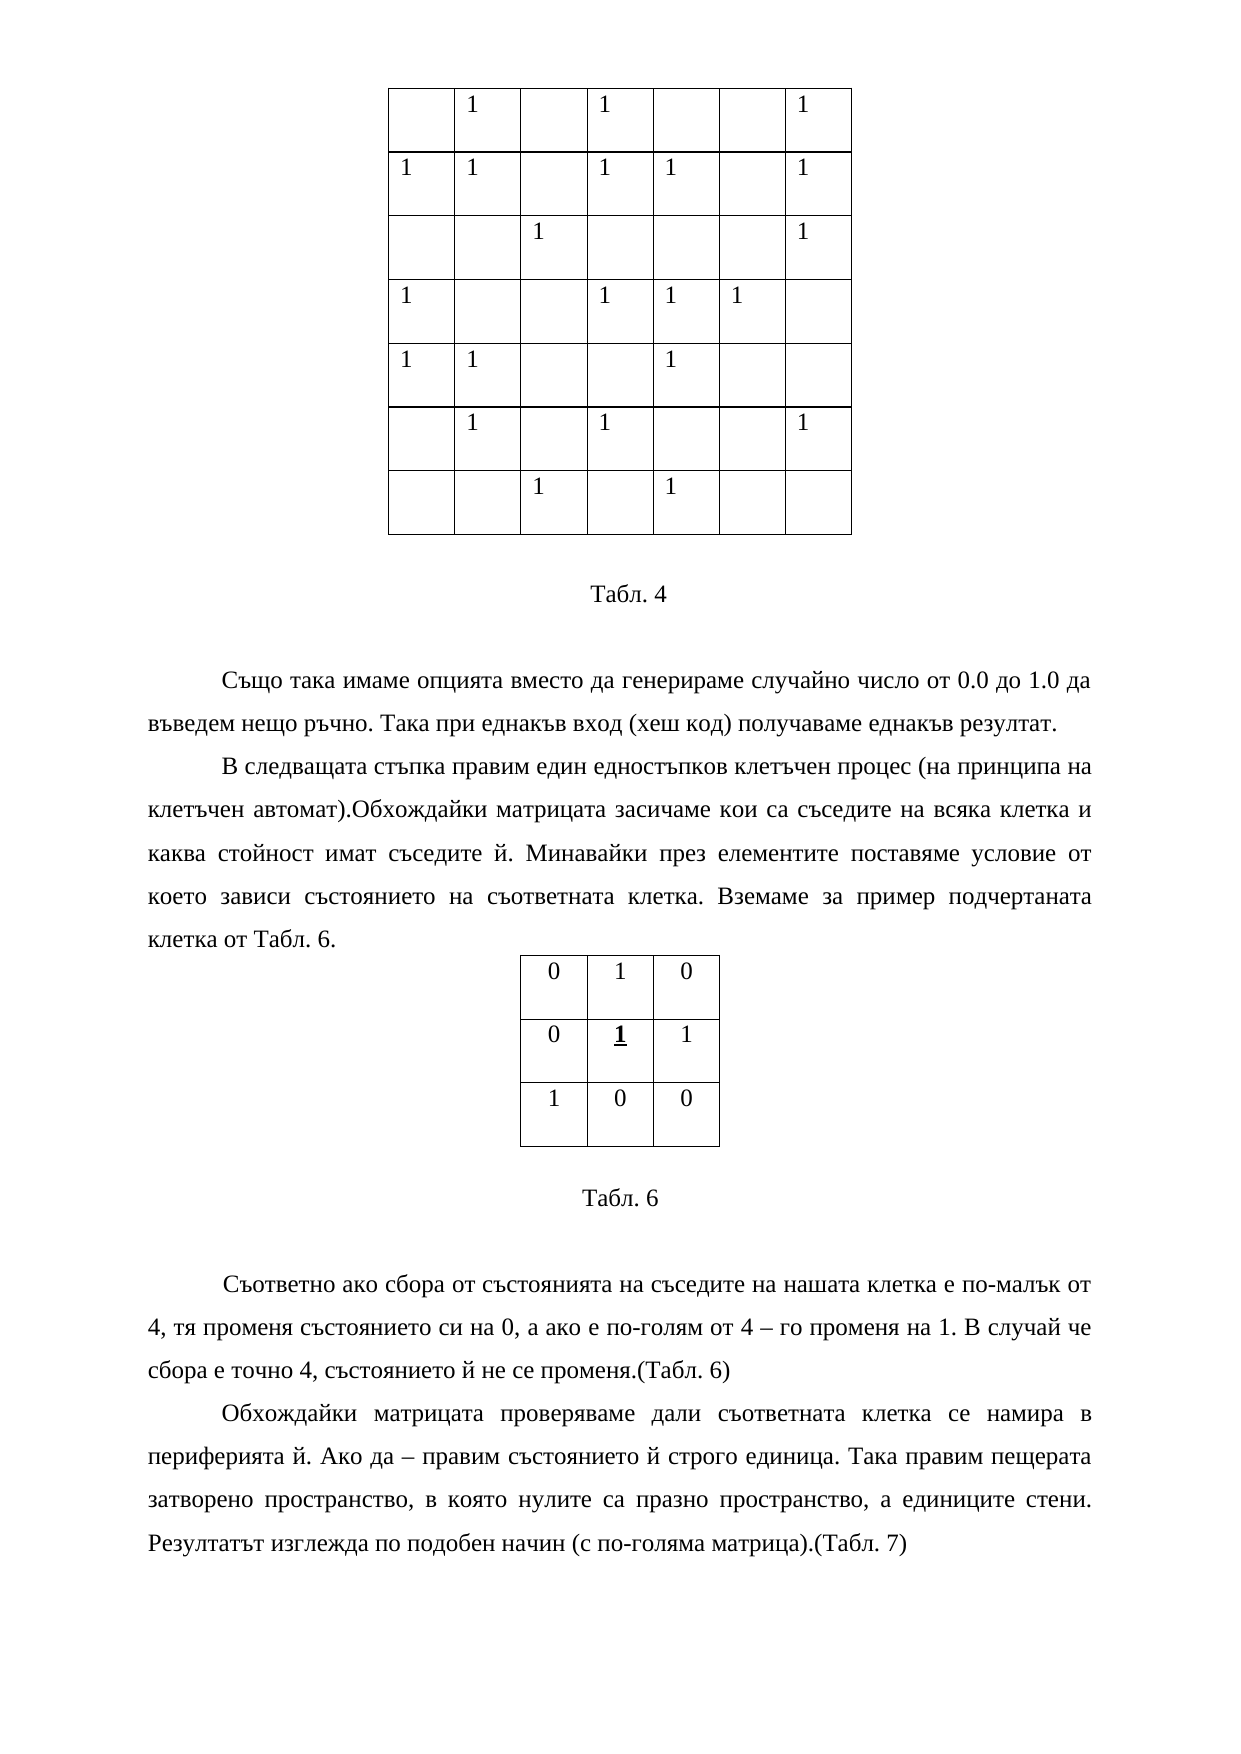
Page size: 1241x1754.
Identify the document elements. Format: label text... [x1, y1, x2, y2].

table_header [720, 89, 785, 151]
table_cell 0 [588, 1083, 653, 1146]
text В следващата стъпка правим един едностъпков клетъчен процес (на принципа на клетъчен автомат).Обхождайки матрицата засичаме кои са съседите на всяка клетка и каква стойност имат съседите й. Минавайки през елементите поставяме условие от което зависи състоянието на съответната клетка. Вземаме за пример подчертаната клетка от Табл. 6. [148, 751, 1093, 953]
table_cell [588, 344, 653, 406]
table_cell 1 [588, 153, 653, 215]
table_cell [588, 471, 653, 534]
table_header [389, 89, 454, 151]
text Табл. 6 [148, 1183, 1093, 1211]
table_cell 1 [720, 280, 785, 343]
table_cell [389, 216, 454, 279]
table_cell [720, 471, 785, 534]
table_cell 1 [389, 280, 454, 343]
table_cell [521, 153, 587, 215]
table_cell 1 [389, 153, 454, 215]
table_cell [786, 280, 851, 343]
table_cell 1 [654, 153, 719, 215]
table_cell [720, 408, 785, 470]
text Табл. 4 [553, 579, 1093, 608]
table_cell 1 [654, 344, 719, 406]
table_cell 1 [786, 408, 851, 470]
table_cell [786, 471, 851, 534]
table_cell [455, 471, 520, 534]
table_cell 1 [455, 153, 520, 215]
table_header 0 [521, 956, 587, 1018]
text Обхождайки матрицата проверяваме дали съответната клетка се намира в периферията й. Ако да – правим състоянието й строго единица. Така правим пещерата затворено пространство, в която нулите са празно пространство, а единиците стени. Резултатът изглежда по подобен начин (с по-голяма матрица).(Табл. 7) [148, 1398, 1093, 1556]
table_header [654, 89, 719, 151]
table_cell [455, 216, 520, 279]
table_cell [389, 471, 454, 534]
table_cell 1 [588, 280, 653, 343]
table_cell [521, 280, 587, 343]
table_cell 1 [521, 216, 587, 279]
table_header 1 [588, 956, 653, 1018]
table_cell 1 [786, 153, 851, 215]
table_cell 1 [521, 471, 587, 534]
table_header 0 [654, 956, 719, 1018]
table_cell [786, 344, 851, 406]
table_cell 0 [654, 1083, 719, 1146]
table_cell 1 [455, 344, 520, 406]
table_cell 1 [588, 408, 653, 470]
table_cell [654, 408, 719, 470]
table_cell 1 [455, 408, 520, 470]
table_cell [588, 216, 653, 279]
text Съответно ако сбора от състоянията на съседите на нашата клетка е по-малък от 4, тя променя състоянието си на 0, а ако е по-голям от 4 – го променя на 1. В случай че сбора е точно 4, състоянието й не се променя.(Табл. 6) [148, 1269, 1093, 1384]
table_cell 1 [654, 280, 719, 343]
text Също така имаме опцията вместо да генерираме случайно число от 0.0 до 1.0 да въведем нещо ръчно. Така при еднакъв вход (хеш код) получаваме еднакъв резултат. [148, 665, 1093, 737]
table_cell [389, 408, 454, 470]
table_cell 1 [521, 1083, 587, 1146]
table_cell 0 [521, 1020, 587, 1082]
table_cell 1 [588, 1020, 653, 1082]
table_cell [720, 344, 785, 406]
table_cell 1 [654, 471, 719, 534]
table_cell 1 [654, 1020, 719, 1082]
table_cell [521, 344, 587, 406]
table_cell [521, 408, 587, 470]
table_cell [455, 280, 520, 343]
table_header 1 [786, 89, 851, 151]
table_header [521, 89, 587, 151]
table_cell [654, 216, 719, 279]
table_cell [720, 216, 785, 279]
table_cell [720, 153, 785, 215]
table_cell 1 [786, 216, 851, 279]
table_header 1 [455, 89, 520, 151]
table_header 1 [588, 89, 653, 151]
table_cell 1 [389, 344, 454, 406]
